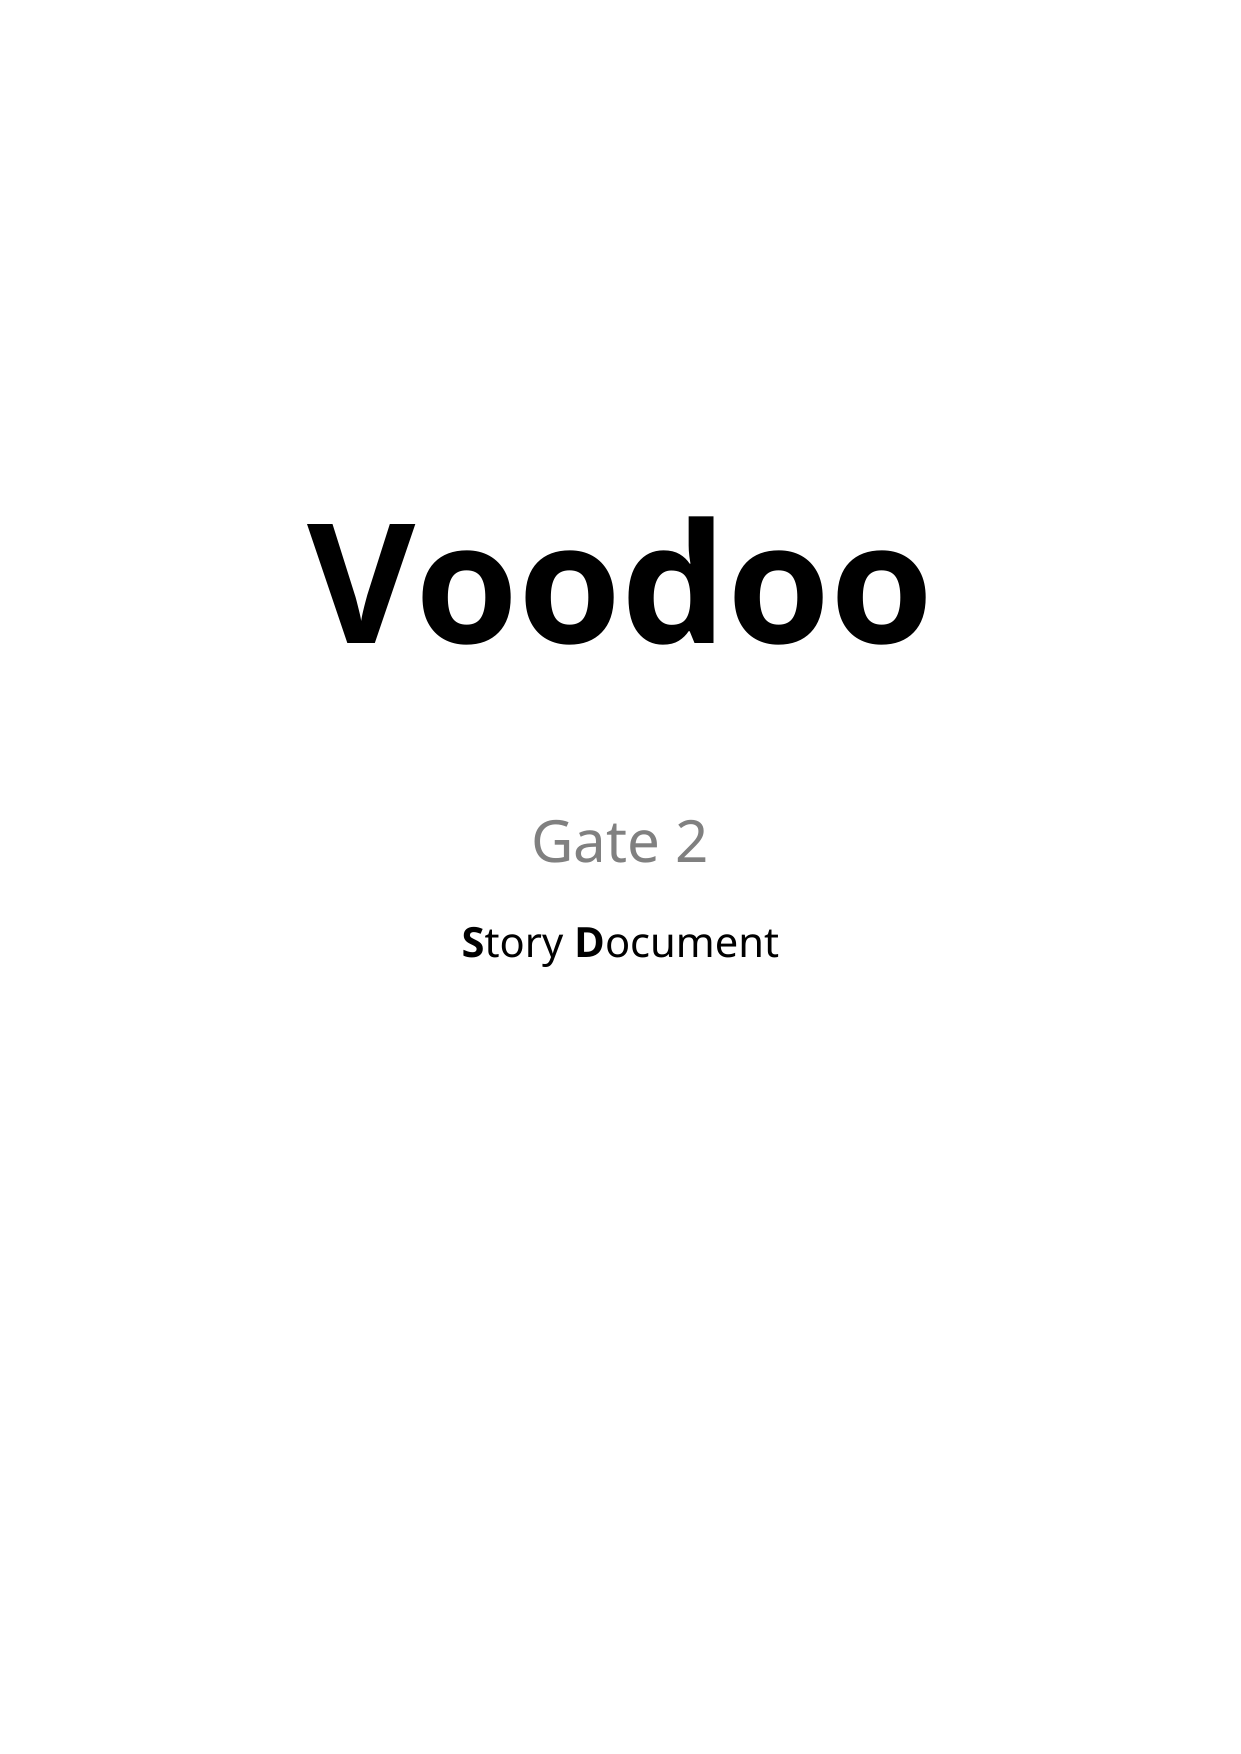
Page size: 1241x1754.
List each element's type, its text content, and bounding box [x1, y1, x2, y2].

text Voodoo [148, 466, 1093, 693]
text Gate 2 [148, 801, 1093, 880]
text Story Document [148, 913, 1093, 969]
